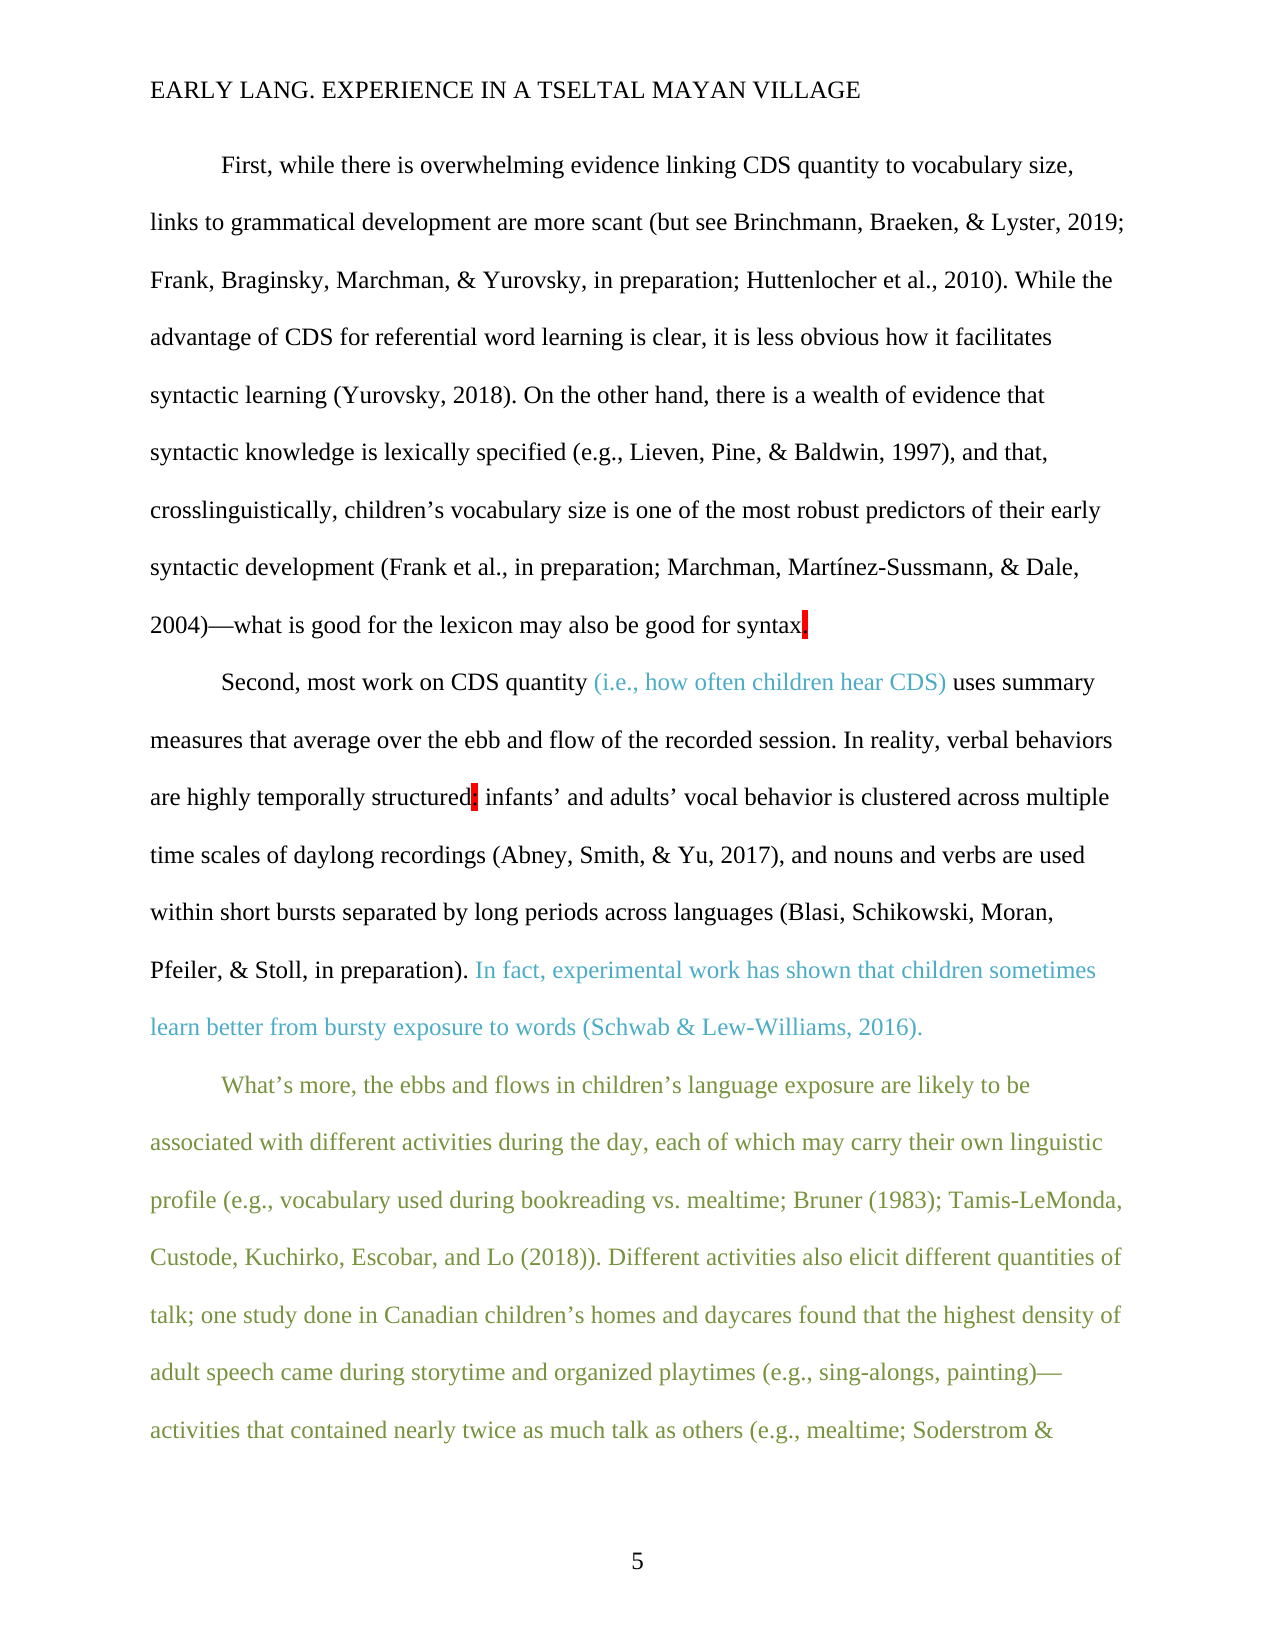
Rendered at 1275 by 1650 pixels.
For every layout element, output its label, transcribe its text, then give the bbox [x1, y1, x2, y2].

text Second, most work on CDS quantity (i.e., how often children hear CDS) uses summary measures that average over the ebb and flow of the recorded session. In reality, verbal behaviors are highly temporally structured: infants’ and adults’ vocal behavior is clustered across multiple time scales of daylong recordings (Abney, Smith, & Yu, 2017), and nouns and verbs are used within short bursts separated by long periods across languages (Blasi, Schikowski, Moran, Pfeiler, & Stoll, in preparation). In fact, experimental work has shown that children sometimes learn better from bursty exposure to words (Schwab & Lew-Williams, 2016). [150, 667, 1125, 1041]
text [150, 1070, 1125, 1444]
text First, while there is overwhelming evidence linking CDS quantity to vocabulary size, links to grammatical development are more scant (but see Brinchmann, Braeken, & Lyster, 2019; Frank, Braginsky, Marchman, & Yurovsky, in preparation; Huttenlocher et al., 2010). While the advantage of CDS for referential word learning is clear, it is less obvious how it facilitates syntactic learning (Yurovsky, 2018). On the other hand, there is a wealth of evidence that syntactic knowledge is lexically specified (e.g., Lieven, Pine, & Baldwin, 1997), and that, crosslinguistically, children’s vocabulary size is one of the most robust predictors of their early syntactic development (Frank et al., in preparation; Marchman, Martínez-Sussmann, & Dale, 2004)—what is good for the lexicon may also be good for syntax. [150, 150, 1125, 639]
